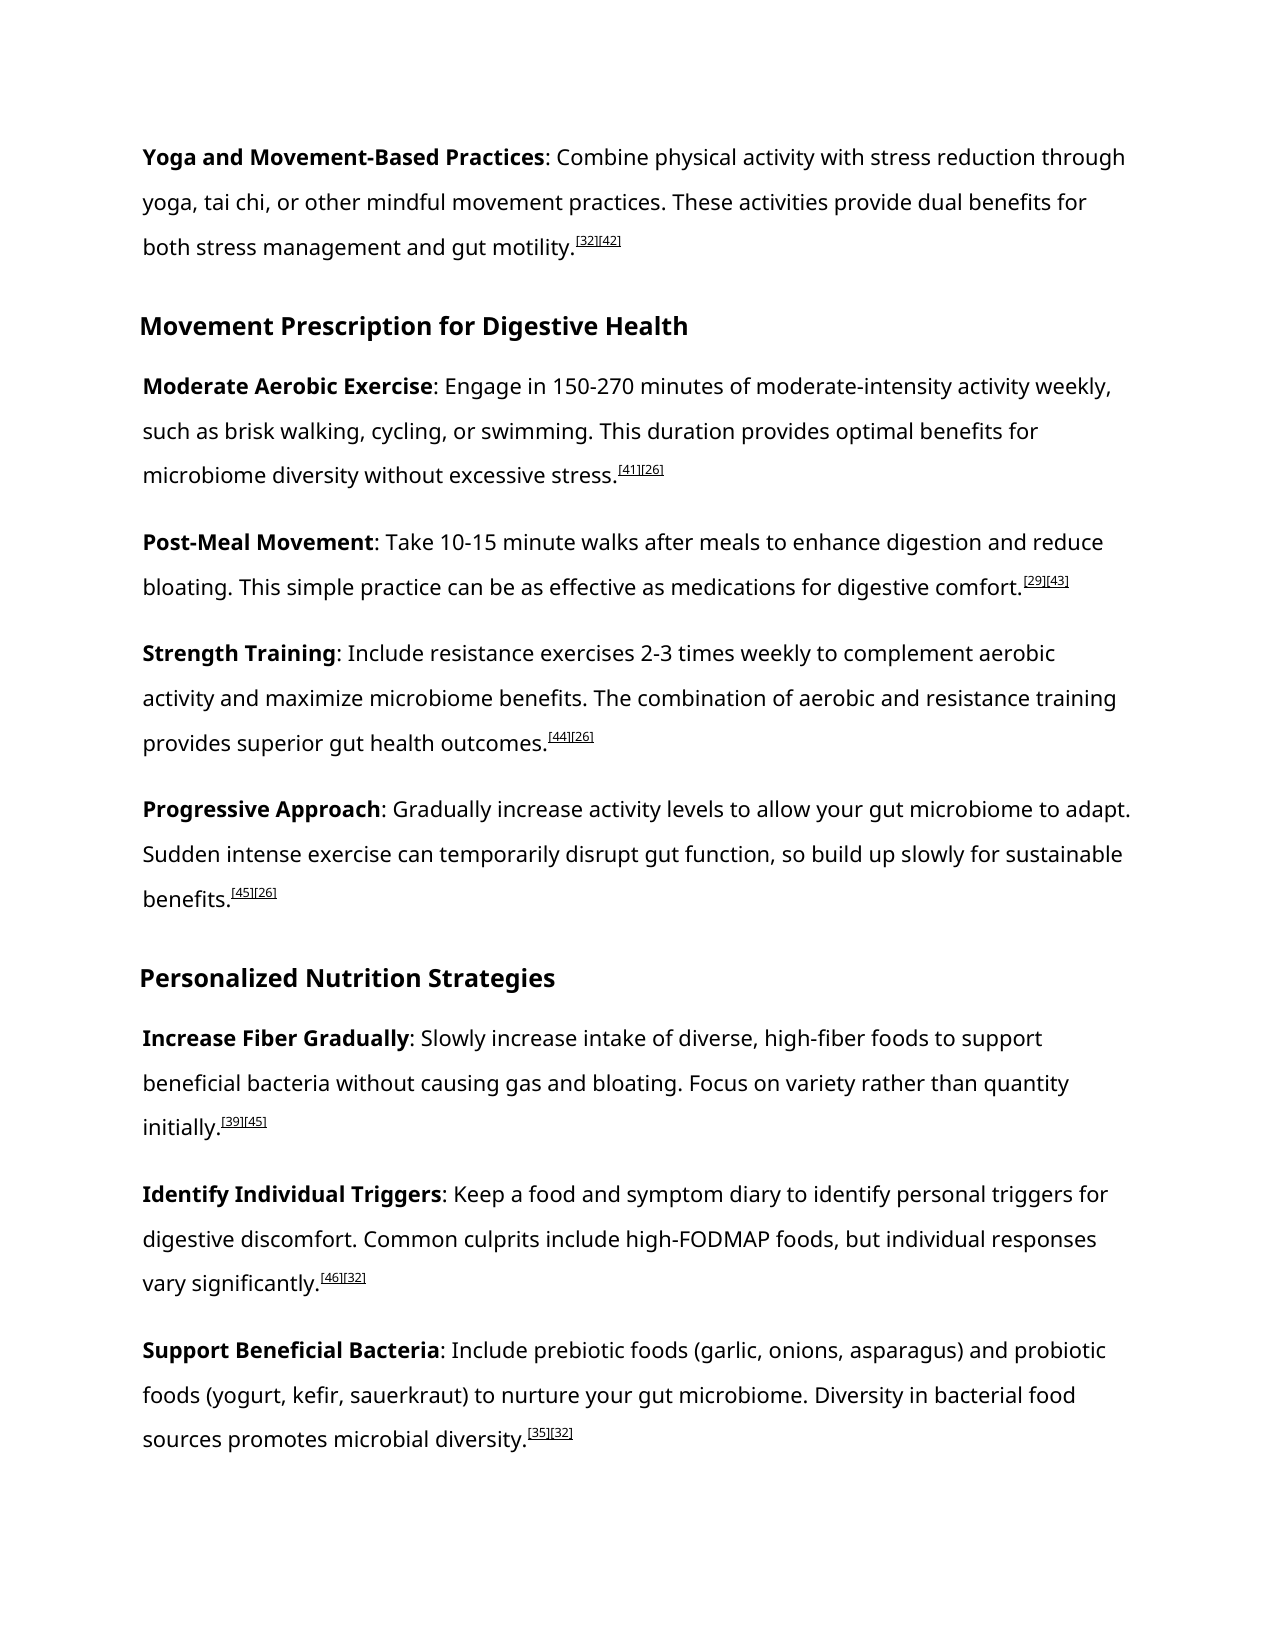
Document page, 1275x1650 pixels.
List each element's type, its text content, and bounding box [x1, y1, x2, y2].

text Moderate Aerobic Exercise: Engage in 150-270 minutes of moderate-intensity activity weekly, such as brisk walking, cycling, or swimming. This duration provides optimal benefits for microbiome diversity without excessive stress.[41][26] [142, 371, 1133, 490]
text Identify Individual Triggers: Keep a food and symptom diary to identify personal triggers for digestive discomfort. Common culprits include high-FODMAP foods, but individual responses vary significantly.[46][32] [142, 1179, 1133, 1298]
text Personalized Nutrition Strategies [139, 961, 1133, 995]
text Support Beneficial Bacteria: Include prebiotic foods (garlic, onions, asparagus) and probiotic foods (yogurt, kefir, sauerkraut) to nurture your gut microbiome. Diversity in bacterial food sources promotes microbial diversity.[35][32] [142, 1335, 1133, 1454]
text Progressive Approach: Gradually increase activity levels to allow your gut microbiome to adapt. Sudden intense exercise can temporarily disrupt gut function, so build up slowly for sustainable benefits.[45][26] [142, 794, 1133, 913]
text Post-Meal Movement: Take 10-15 minute walks after meals to enhance digestion and reduce bloating. This simple practice can be as effective as medications for digestive comfort.[29][43] [142, 527, 1133, 601]
text Increase Fiber Gradually: Slowly increase intake of diverse, high-fiber foods to support beneficial bacteria without causing gas and bloating. Focus on variety rather than quantity initially.[39][45] [142, 1023, 1133, 1142]
text Strength Training: Include resistance exercises 2-3 times weekly to complement aerobic activity and maximize microbiome benefits. The combination of aerobic and resistance training provides superior gut health outcomes.[44][26] [142, 638, 1133, 757]
text Movement Prescription for Digestive Health [139, 309, 1133, 343]
text Yoga and Movement-Based Practices: Combine physical activity with stress reduction through yoga, tai chi, or other mindful movement practices. These activities provide dual benefits for both stress management and gut motility.[32][42] [142, 142, 1133, 261]
